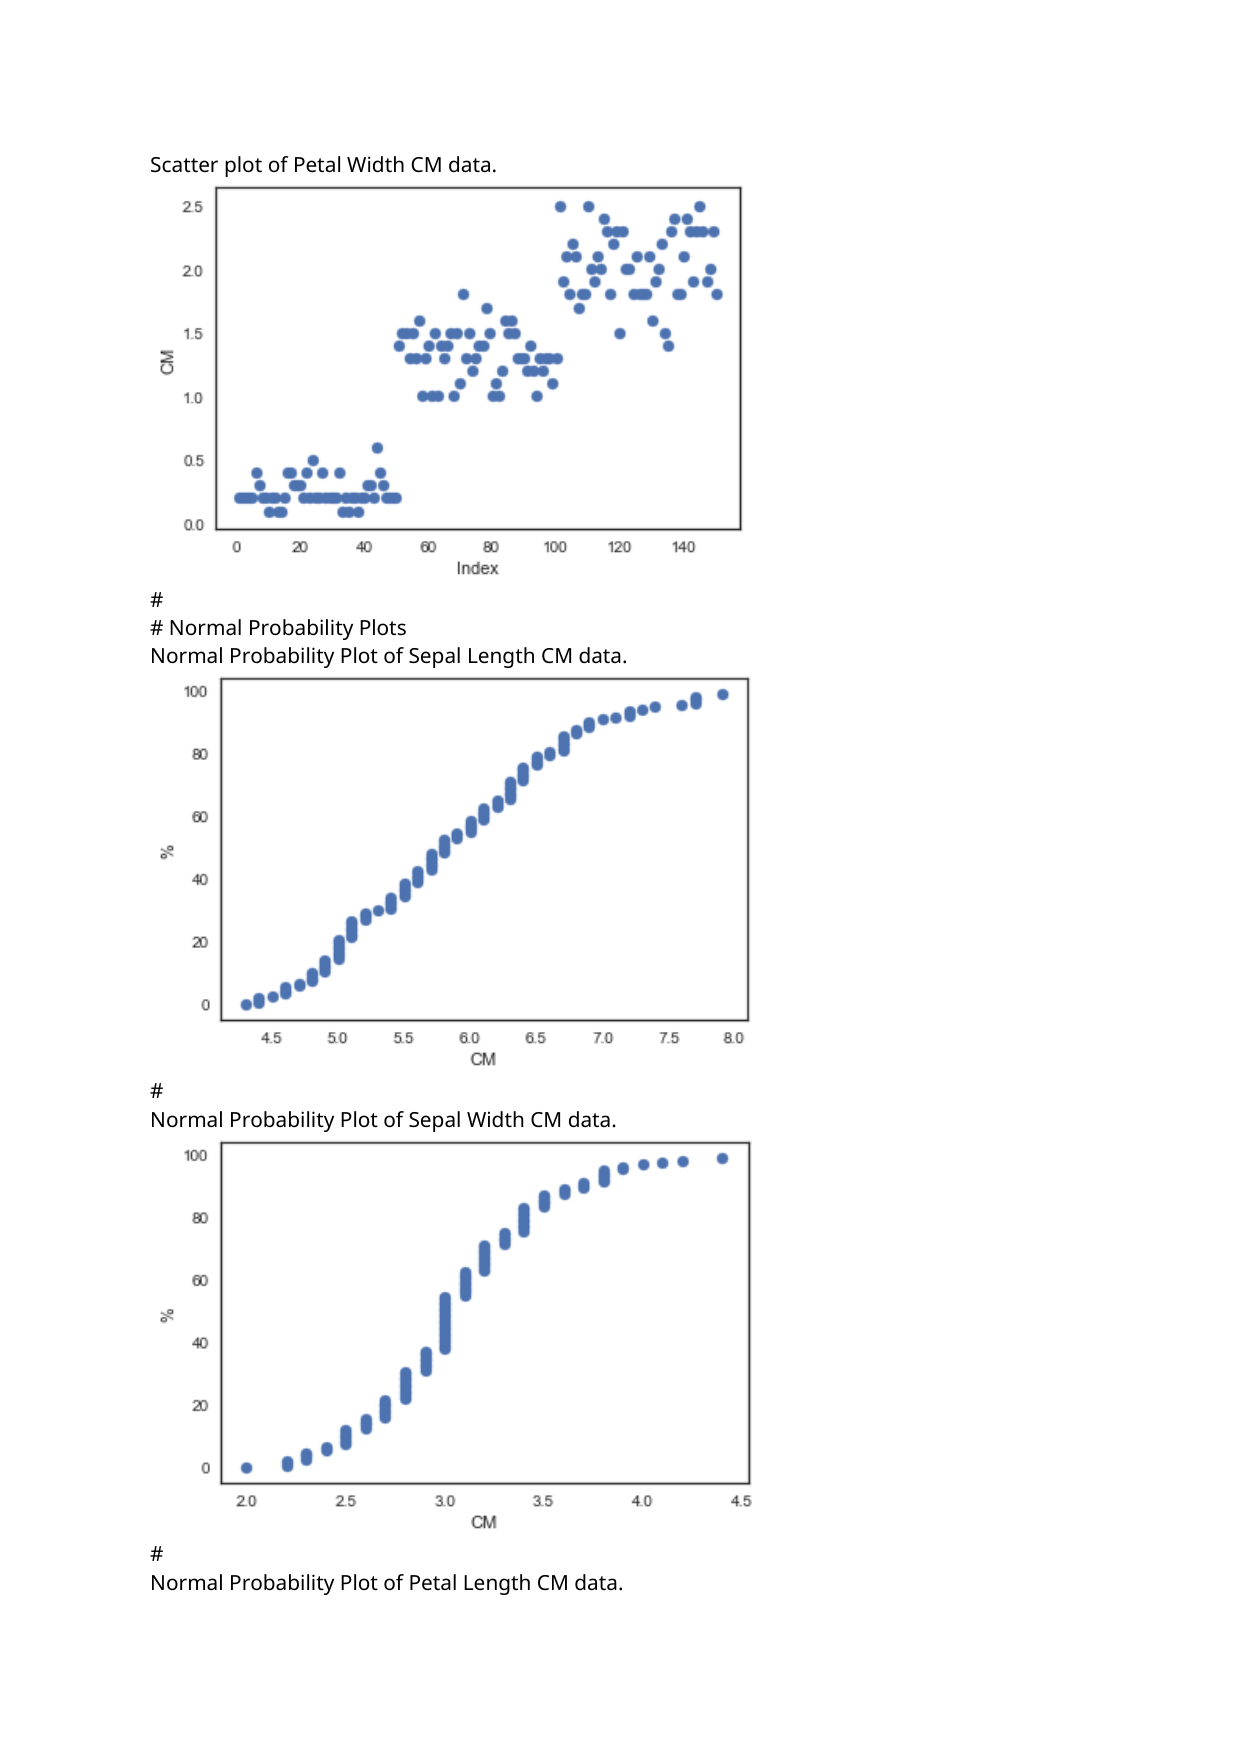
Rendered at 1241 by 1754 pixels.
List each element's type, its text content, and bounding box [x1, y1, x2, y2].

text Normal Probability Plot of Sepal Width CM data. [150, 1105, 1090, 1133]
text Scatter plot of Petal Width CM data. [150, 150, 1090, 178]
text # [150, 1539, 1090, 1568]
text Normal Probability Plot of Petal Length CM data. [150, 1568, 1090, 1596]
text # Normal Probability Plots [150, 613, 1090, 642]
text # [150, 1076, 1090, 1105]
text # [150, 585, 1090, 613]
text Normal Probability Plot of Sepal Length CM data. [150, 642, 1090, 670]
